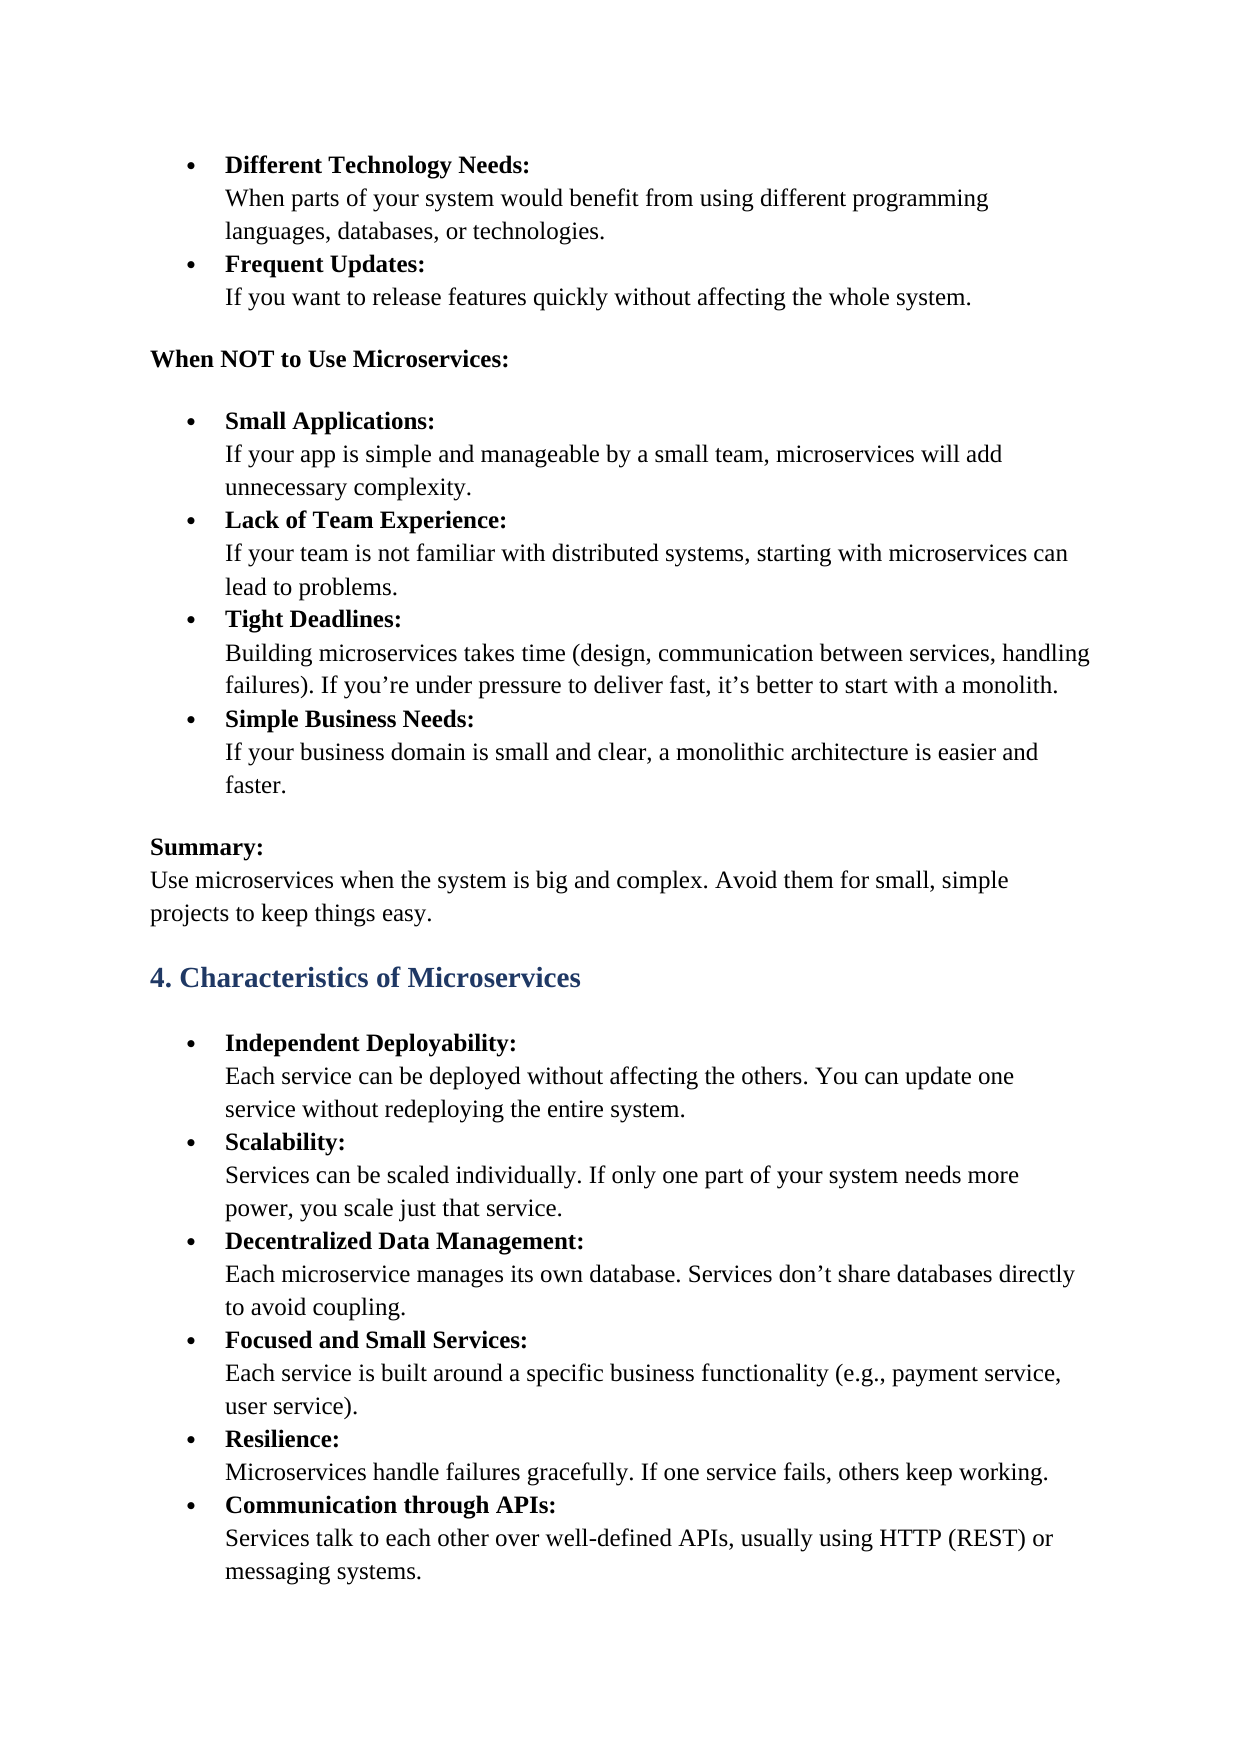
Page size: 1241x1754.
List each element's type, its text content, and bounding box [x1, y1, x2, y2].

list Small Applications: If your app is simple and manageable by a small team, microservices will add unnecessary complexity. [187, 406, 1090, 501]
list Independent Deployability: Each service can be deployed without affecting the others. You can update one service without redeploying the entire system. [187, 1028, 1090, 1123]
list Frequent Updates: If you want to release features quickly without affecting the whole system. [187, 249, 1090, 311]
text 4. Characteristics of Microservices [150, 960, 1090, 994]
list Focused and Small Services: Each service is built around a specific business functionality (e.g., payment service, user service). [187, 1325, 1090, 1420]
list Simple Business Needs: If your business domain is small and clear, a monolithic architecture is easier and faster. [187, 704, 1090, 798]
list Decentralized Data Management: Each microservice manages its own database. Services don’t share databases directly to avoid coupling. [187, 1226, 1090, 1321]
list Communication through APIs: Services talk to each other over well-defined APIs, usually using HTTP (REST) or messaging systems. [187, 1490, 1090, 1585]
list Resilience: Microservices handle failures gracefully. If one service fails, others keep working. [187, 1424, 1090, 1486]
list Scalability: Services can be scaled individually. If only one part of your system needs more power, you scale just that service. [187, 1127, 1090, 1222]
list Tight Deadlines: Building microservices takes time (design, communication between services, handling failures). If you’re under pressure to deliver fast, it’s better to start with a monolith. [187, 604, 1090, 699]
list Different Technology Needs: When parts of your system would benefit from using different programming languages, databases, or technologies. [187, 150, 1090, 245]
text Summary: Use microservices when the system is big and complex. Avoid them for small, simple projects to keep things easy. [150, 832, 1090, 927]
text When NOT to Use Microservices: [150, 344, 1090, 373]
list Lack of Team Experience: If your team is not familiar with distributed systems, starting with microservices can lead to problems. [187, 506, 1090, 600]
